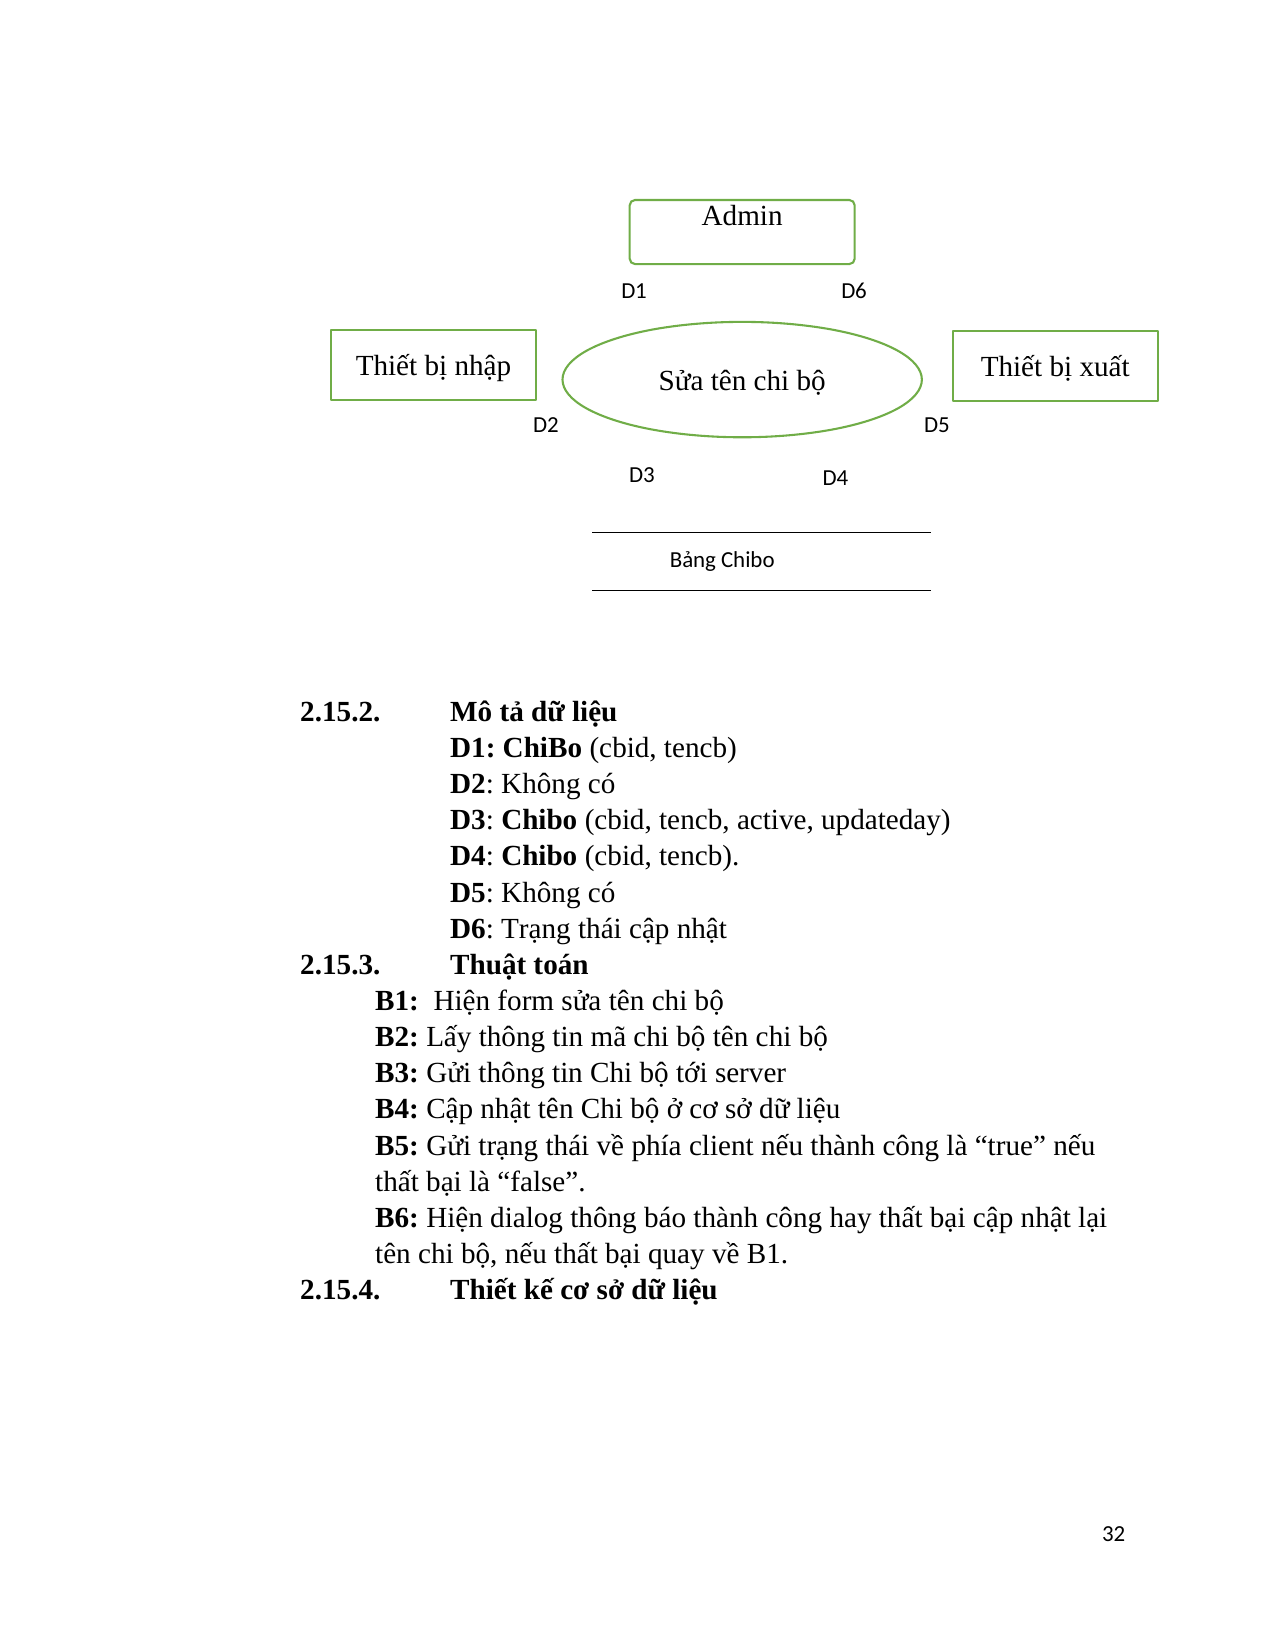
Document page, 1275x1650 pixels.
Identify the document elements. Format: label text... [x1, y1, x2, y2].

list B4: Cập nhật tên Chi bộ ở cơ sở dữ liệu [375, 1092, 1125, 1125]
list Mô tả dữ liệu [300, 694, 1125, 727]
list B6: Hiện dialog thông báo thành công hay thất bại cập nhật lại tên chi bộ, nếu thất bại quay về B1. [375, 1200, 1125, 1270]
list B2: Lấy thông tin mã chi bộ tên chi bộ [375, 1019, 1125, 1053]
list D6: Trạng thái cập nhật [450, 911, 1125, 944]
list D5: Không có [450, 875, 1125, 908]
list D2: Không có [450, 766, 1125, 800]
list D4: Chibo (cbid, tencb). [450, 838, 1125, 872]
list D3: Chibo (cbid, tencb, active, updateday) [450, 802, 1125, 836]
list Thiết kế cơ sở dữ liệu [300, 1272, 1125, 1306]
list B3: Gửi thông tin Chi bộ tới server [375, 1055, 1125, 1089]
list B5: Gửi trạng thái về phía client nếu thành công là “true” nếu thất bại là “false”. [375, 1128, 1125, 1197]
list B1: Hiện form sửa tên chi bộ [375, 983, 1125, 1017]
list D1: ChiBo (cbid, tencb) [450, 730, 1125, 764]
list Thuật toán [300, 947, 1125, 981]
